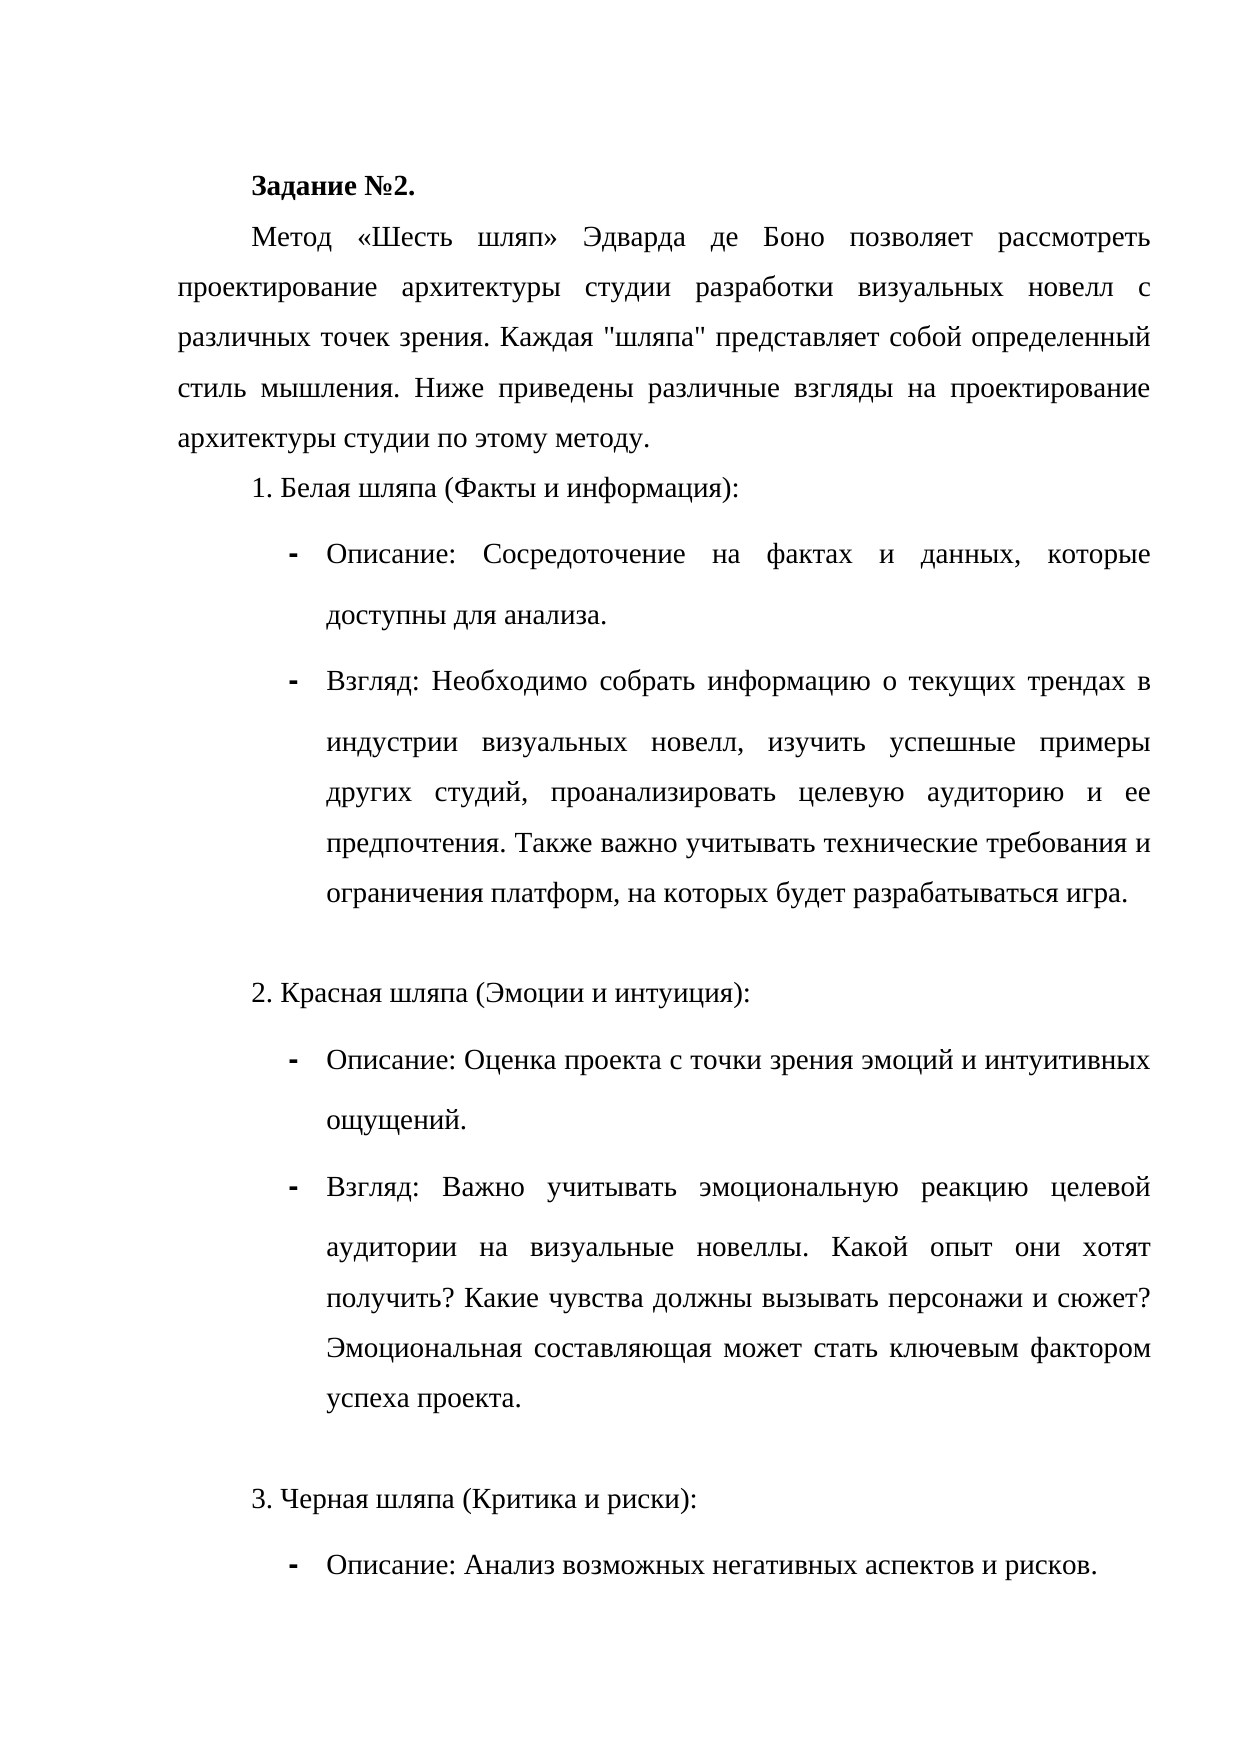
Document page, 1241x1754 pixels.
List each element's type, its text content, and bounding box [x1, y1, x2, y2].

list Описание: Анализ возможных негативных аспектов и рисков. [288, 1531, 1152, 1591]
list Взгляд: Важно учитывать эмоциональную реакцию целевой аудитории на визуальные новеллы. Какой опыт они хотят получить? Какие чувства должны вызывать персонажи и сюжет? Эмоциональная составляющая может стать ключевым фактором успеха проекта. [288, 1153, 1152, 1414]
text 2. Красная шляпа (Эмоции и интуиция): [177, 976, 1152, 1009]
list Взгляд: Необходимо собрать информацию о текущих трендах в индустрии визуальных новелл, изучить успешные примеры других студий, проанализировать целевую аудиторию и ее предпочтения. Также важно учитывать технические требования и ограничения платформ, на которых будет разрабатываться игра. [288, 647, 1152, 908]
text 1. Белая шляпа (Факты и информация): [177, 470, 1152, 504]
list Описание: Оценка проекта с точки зрения эмоций и интуитивных ощущений. [288, 1026, 1152, 1136]
list Описание: Сосредоточение на фактах и данных, которые доступны для анализа. [288, 521, 1152, 631]
text Задание №2. [177, 168, 1152, 202]
text 3. Черная шляпа (Критика и риски): [177, 1481, 1152, 1514]
text Метод «Шесть шляп» Эдварда де Боно позволяет рассмотреть проектирование архитектуры студии разработки визуальных новелл с различных точек зрения. Каждая "шляпа" представляет собой определенный стиль мышления. Ниже приведены различные взгляды на проектирование архитектуры студии по этому методу. [177, 219, 1152, 453]
